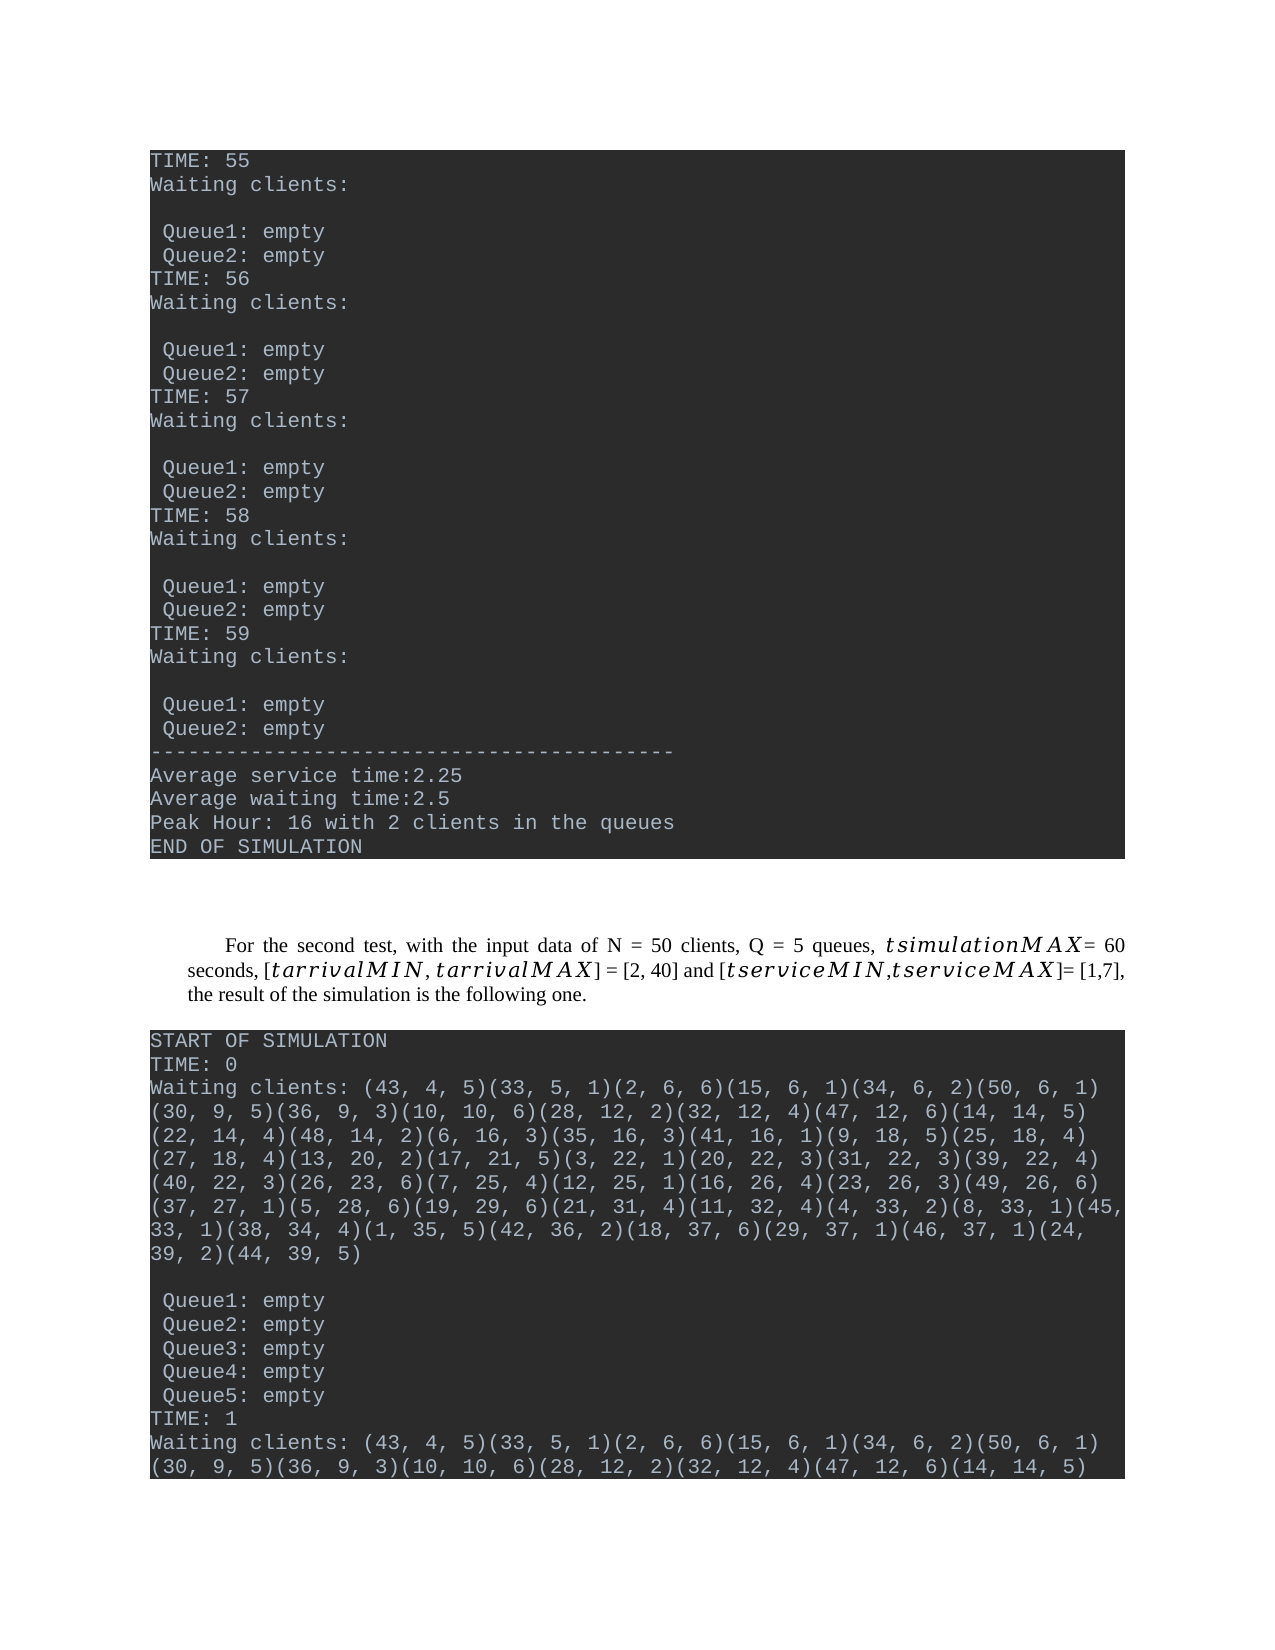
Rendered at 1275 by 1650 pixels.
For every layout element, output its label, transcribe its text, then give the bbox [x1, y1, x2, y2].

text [150, 150, 1125, 859]
text For the second test, with the input data of N = 50 clients, Q = 5 queues, 𝑡𝑠𝑖𝑚𝑢𝑙𝑎𝑡𝑖𝑜𝑛𝑀𝐴𝑋= 60 seconds, [𝑡𝑎𝑟𝑟𝑖𝑣𝑎𝑙𝑀𝐼𝑁, 𝑡𝑎𝑟𝑟𝑖𝑣𝑎𝑙𝑀𝐴𝑋] = [2, 40] and [𝑡𝑠𝑒𝑟𝑣𝑖𝑐𝑒𝑀𝐼𝑁,𝑡𝑠𝑒𝑟𝑣𝑖𝑐𝑒𝑀𝐴𝑋]= [1,7], the result of the simulation is the following one. [187, 932, 1125, 1006]
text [150, 1030, 1125, 1479]
